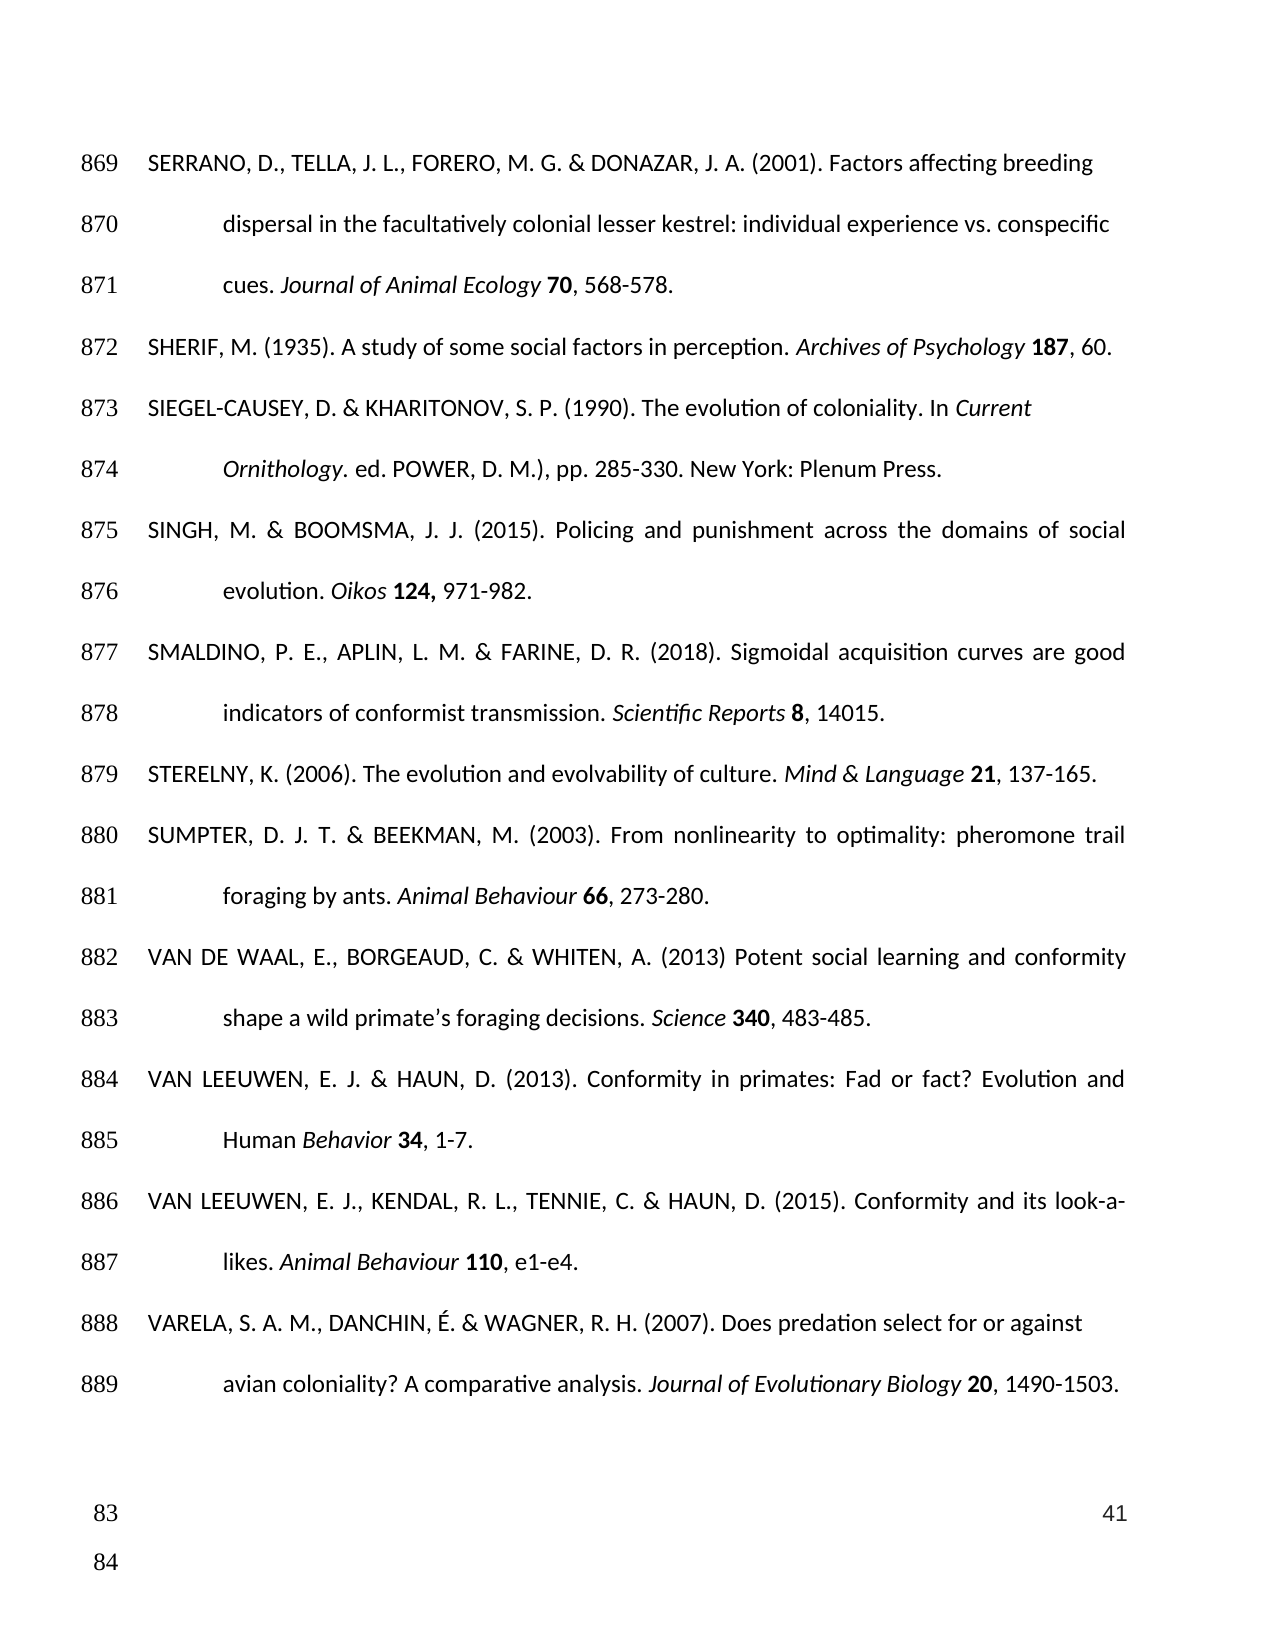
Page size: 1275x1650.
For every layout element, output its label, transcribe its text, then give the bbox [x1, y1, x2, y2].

text STERELNY, K. (2006). The evolution and evolvability of culture. Mind & Language 21, 137-165. [148, 758, 1127, 788]
text VAN LEEUWEN, E. J. & HAUN, D. (2013). Conformity in primates: Fad or fact? Evolution and Human Behavior 34, 1-7. [148, 1063, 1127, 1155]
text VAN LEEUWEN, E. J., KENDAL, R. L., TENNIE, C. & HAUN, D. (2015). Conformity and its look-a-likes. Animal Behaviour 110, e1-e4. [148, 1185, 1127, 1277]
text SIEGEL-CAUSEY, D. & KHARITONOV, S. P. (1990). The evolution of coloniality. In Current Ornithology. ed. POWER, D. M.), pp. 285-330. New York: Plenum Press. [148, 392, 1127, 483]
text VARELA, S. A. M., DANCHIN, É. & WAGNER, R. H. (2007). Does predation select for or against avian coloniality? A comparative analysis. Journal of Evolutionary Biology 20, 1490-1503. [148, 1307, 1127, 1399]
text SINGH, M. & BOOMSMA, J. J. (2015). Policing and punishment across the domains of social evolution. Oikos 124, 971-982. [148, 514, 1127, 605]
text VAN DE WAAL, E., BORGEAUD, C. & WHITEN, A. (2013) Potent social learning and conformity shape a wild primate’s foraging decisions. Science 340, 483-485. [148, 941, 1127, 1033]
text SERRANO, D., TELLA, J. L., FORERO, M. G. & DONAZAR, J. A. (2001). Factors affecting breeding dispersal in the facultatively colonial lesser kestrel: individual experience vs. conspecific cues. Journal of Animal Ecology 70, 568-578. [148, 148, 1127, 300]
text SMALDINO, P. E., APLIN, L. M. & FARINE, D. R. (2018). Sigmoidal acquisition curves are good indicators of conformist transmission. Scientific Reports 8, 14015. [148, 636, 1127, 727]
text SHERIF, M. (1935). A study of some social factors in perception. Archives of Psychology 187, 60. [148, 331, 1127, 361]
text SUMPTER, D. J. T. & BEEKMAN, M. (2003). From nonlinearity to optimality: pheromone trail foraging by ants. Animal Behaviour 66, 273-280. [148, 819, 1127, 911]
